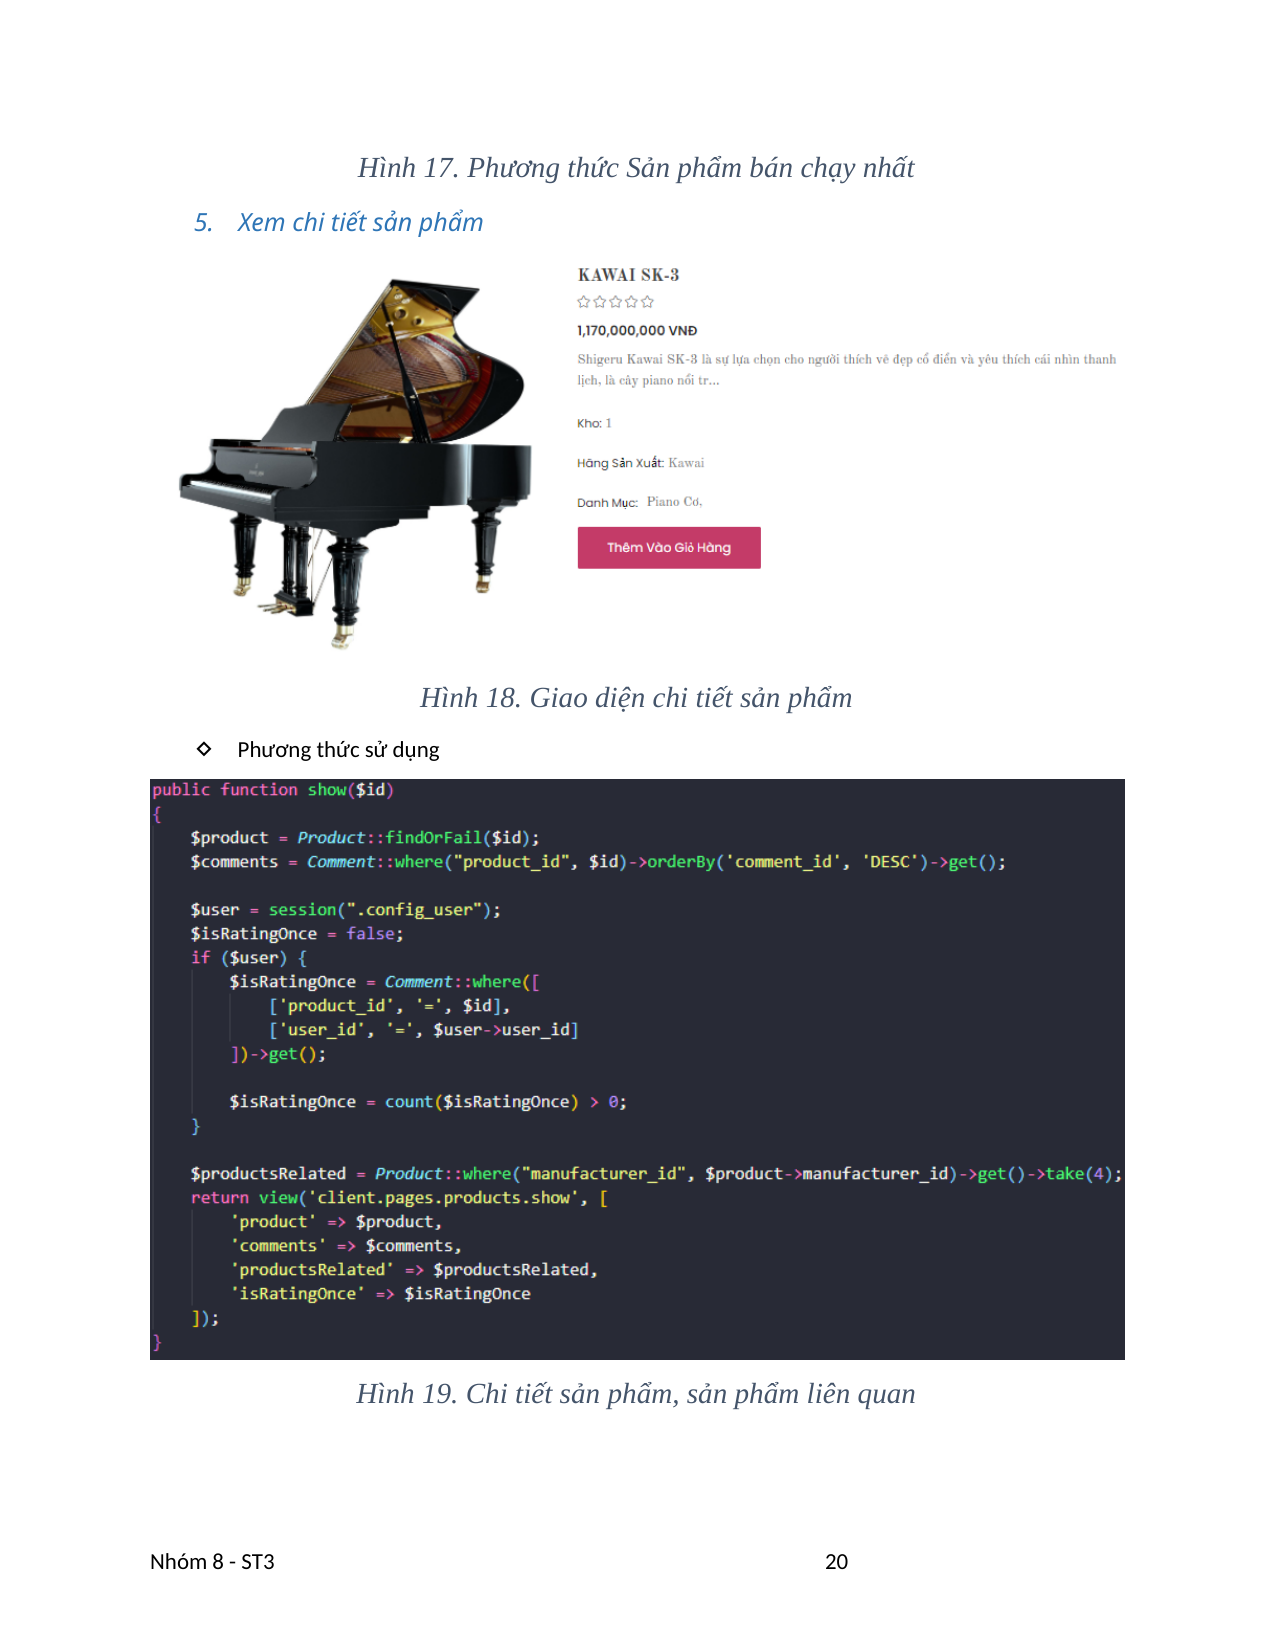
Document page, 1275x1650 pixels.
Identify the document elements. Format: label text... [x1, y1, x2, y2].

picture [150, 779, 1125, 1360]
picture [150, 238, 1125, 664]
subtitle Xem chi tiết sản phẩm [194, 204, 1125, 238]
list Phương thức sử dụng [194, 735, 1125, 763]
text Hình 19. Chi tiết sản phẩm, sản phẩm liên quan [150, 1376, 1125, 1410]
list Hình 17. Phương thức Sản phẩm bán chạy nhất [150, 150, 1125, 183]
text Hình 18. Giao diện chi tiết sản phẩm [150, 681, 1125, 714]
